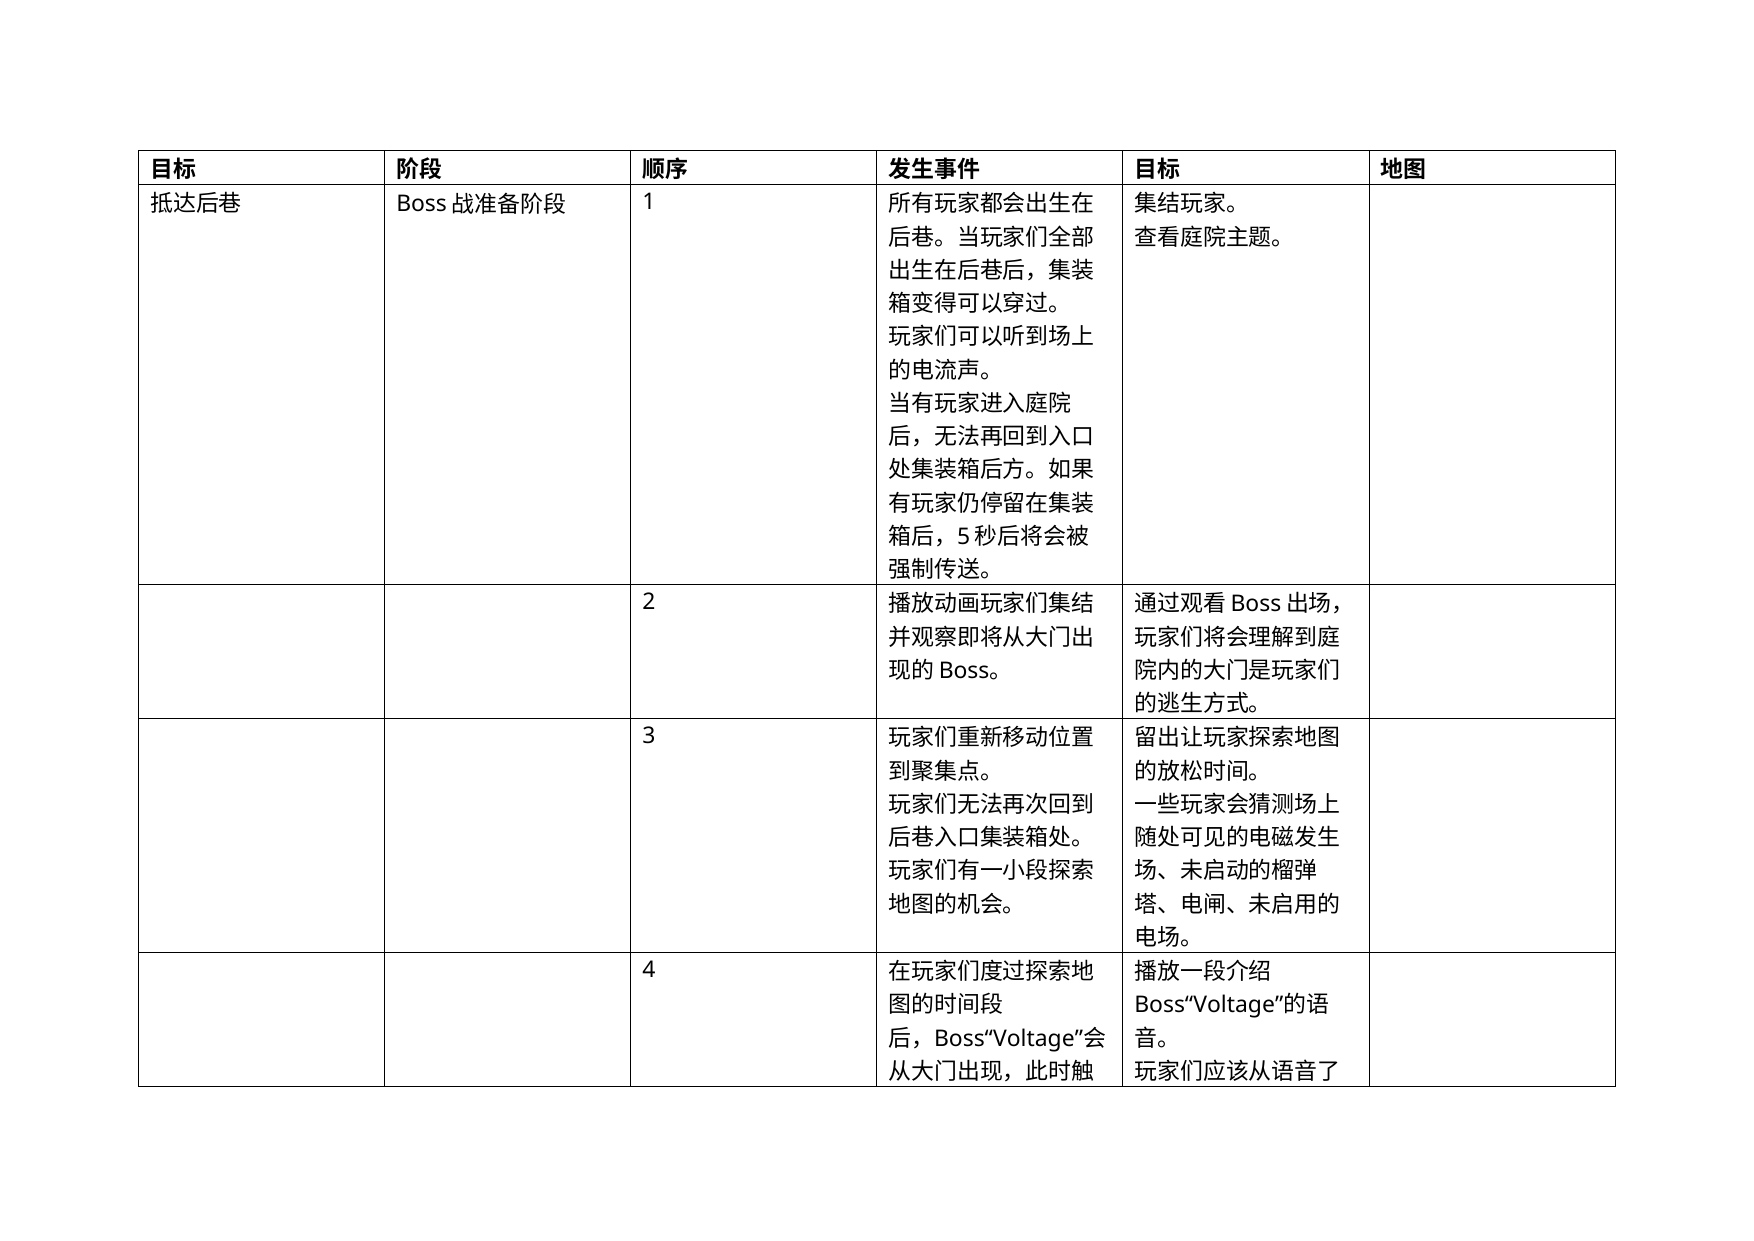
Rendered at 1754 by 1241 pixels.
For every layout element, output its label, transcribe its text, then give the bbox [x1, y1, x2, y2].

table_header 目标 [139, 151, 384, 184]
table_cell [1370, 185, 1615, 584]
table_cell 留出让玩家探索地图的放松时间。 一些玩家会猜测场上随处可见的电磁发生场、未启动的榴弹塔、电闸、未启用的电场。 [1123, 719, 1369, 952]
table_cell [139, 953, 384, 1086]
table_cell 播放动画玩家们集结并观察即将从大门出现的Boss。 [877, 585, 1122, 718]
table_cell 通过观看Boss出场，玩家们将会理解到庭院内的大门是玩家们的逃生方式。 [1123, 585, 1369, 718]
table_cell 3 [631, 719, 876, 952]
table_cell [139, 719, 384, 952]
table_cell [1370, 585, 1615, 718]
table_cell 抵达后巷 [139, 185, 384, 584]
table_header 顺序 [631, 151, 876, 184]
table_cell 所有玩家都会出生在后巷。当玩家们全部出生在后巷后，集装箱变得可以穿过。 玩家们可以听到场上的电流声。 当有玩家进入庭院后，无法再回到入口处集装箱后方。如果有玩家仍停留在集装箱后，5秒后将会被强制传送。 [877, 185, 1122, 584]
table_header 发生事件 [877, 151, 1122, 184]
table_cell 在玩家们度过探索地图的时间段后，Boss“Voltage”会从大门出现，此时触发战斗。 [877, 953, 1122, 1086]
table_cell 4 [631, 953, 876, 1086]
table_cell 播放一段介绍Boss“Voltage”的语音。 玩家们应该从语音了解到Boss身上的电流装甲来解释Boss的免疫状态。 玩家们可以看到Boss出场后使用随身携带的权限卡关闭了大门。 [1123, 953, 1369, 1086]
table_cell [1370, 953, 1615, 1086]
table_cell 集结玩家。 查看庭院主题。 [1123, 185, 1369, 584]
table_header 阶段 [385, 151, 630, 184]
table_cell [139, 585, 384, 718]
table_cell 玩家们重新移动位置到聚集点。 玩家们无法再次回到后巷入口集装箱处。 玩家们有一小段探索地图的机会。 [877, 719, 1122, 952]
table_cell [385, 953, 630, 1086]
table_cell Boss战准备阶段 [385, 185, 630, 584]
table_header 地图 [1370, 151, 1615, 184]
table_cell 1 [631, 185, 876, 584]
table_cell [385, 585, 630, 718]
table_cell [1370, 719, 1615, 952]
table_header 目标 [1123, 151, 1369, 184]
table_cell [385, 719, 630, 952]
table_cell 2 [631, 585, 876, 718]
